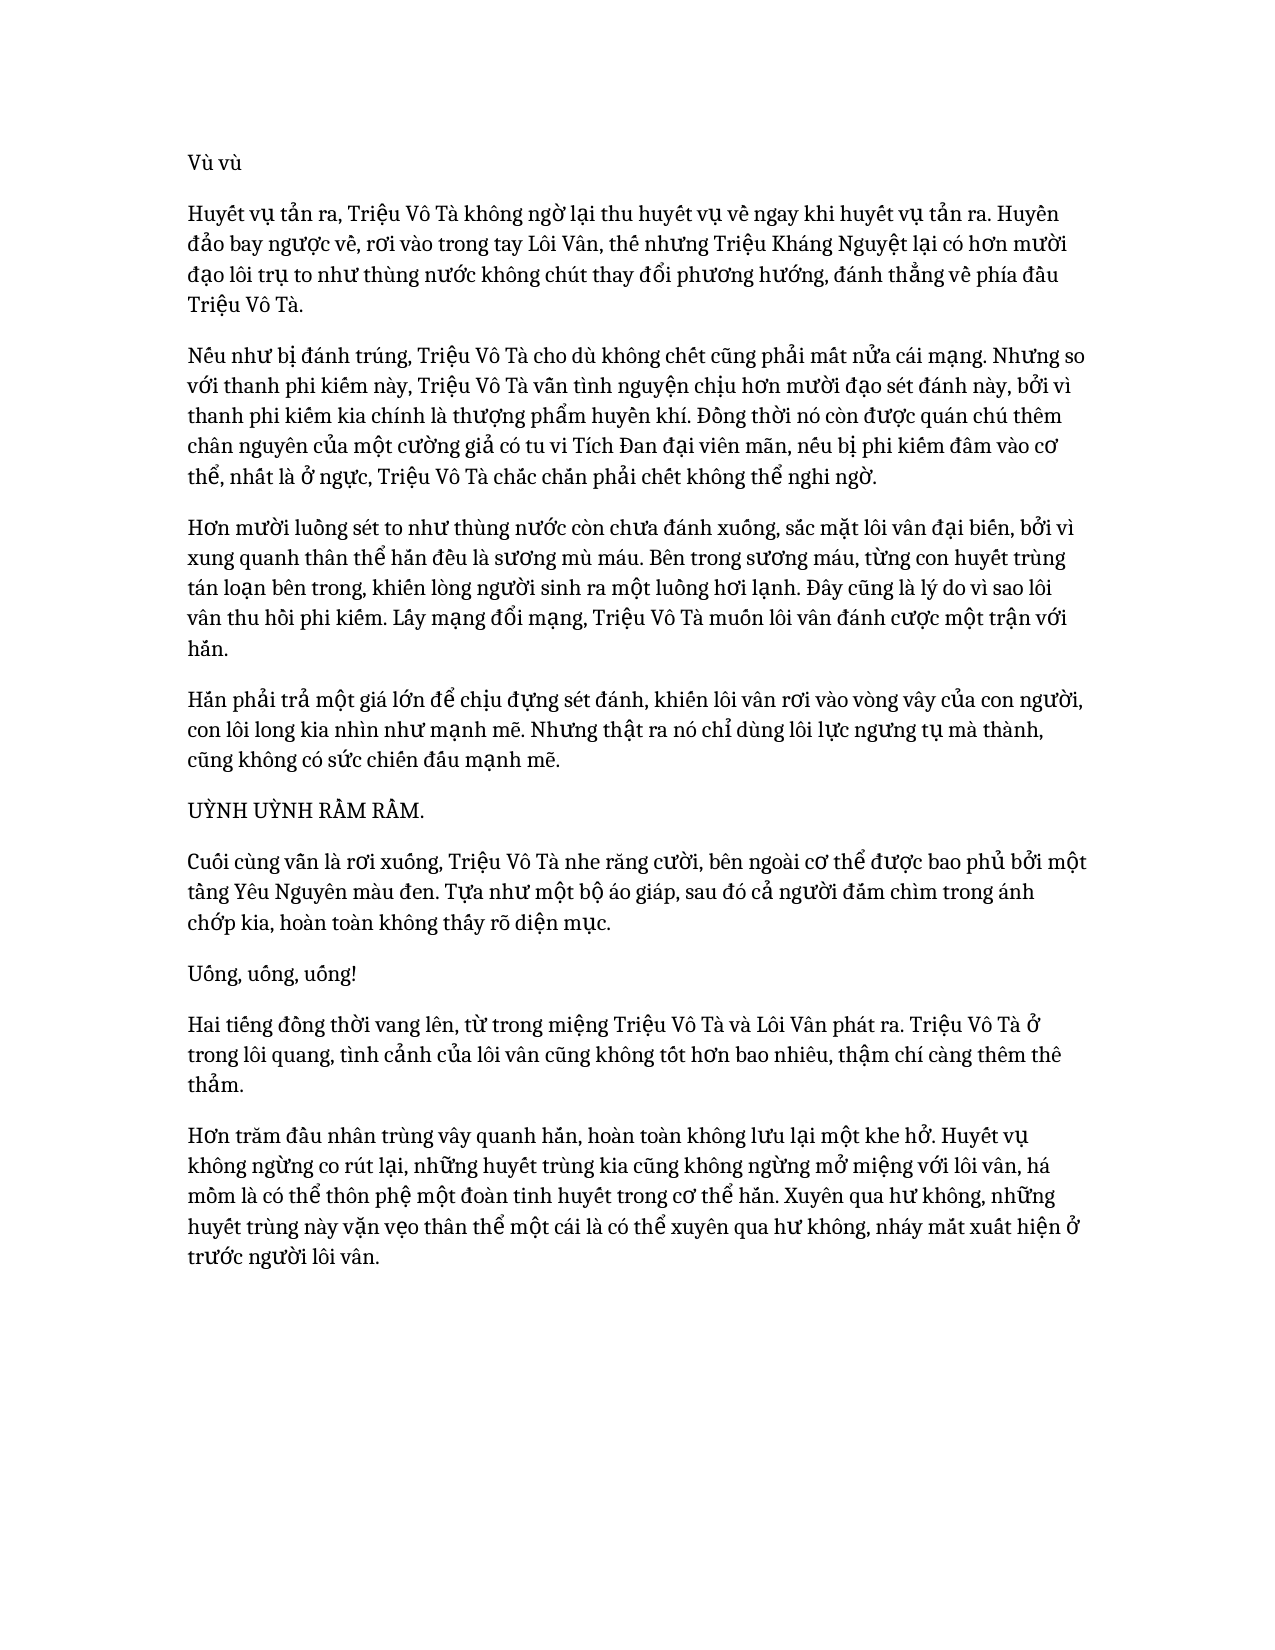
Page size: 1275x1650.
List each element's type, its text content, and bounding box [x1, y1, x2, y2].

text Cuối cùng vẫn là rơi xuống, Triệu Vô Tà nhe răng cười, bên ngoài cơ thể được bao phủ bởi một tầng Yêu Nguyên màu đen. Tựa như một bộ áo giáp, sau đó cả người đắm chìm trong ánh chớp kia, hoàn toàn không thấy rõ diện mục. [187, 849, 1087, 936]
text Huyết vụ tản ra, Triệu Vô Tà không ngờ lại thu huyết vụ về ngay khi huyết vụ tản ra. Huyền đảo bay ngược về, rơi vào trong tay Lôi Vân, thế nhưng Triệu Kháng Nguyệt lại có hơn mười đạo lôi trụ to như thùng nước không chút thay đổi phương hướng, đánh thẳng về phía đầu Triệu Vô Tà. [187, 201, 1087, 318]
text Hơn trăm đầu nhân trùng vây quanh hắn, hoàn toàn không lưu lại một khe hở. Huyết vụ không ngừng co rút lại, những huyết trùng kia cũng không ngừng mở miệng với lôi vân, há mồm là có thể thôn phệ một đoàn tinh huyết trong cơ thể hắn. Xuyên qua hư không, những huyết trùng này vặn vẹo thân thể một cái là có thể xuyên qua hư không, nháy mắt xuất hiện ở trước người lôi vân. [187, 1123, 1087, 1270]
text Nếu như bị đánh trúng, Triệu Vô Tà cho dù không chết cũng phải mất nửa cái mạng. Nhưng so với thanh phi kiếm này, Triệu Vô Tà vẫn tình nguyện chịu hơn mười đạo sét đánh này, bởi vì thanh phi kiếm kia chính là thượng phẩm huyền khí. Đồng thời nó còn được quán chú thêm chân nguyên của một cường giả có tu vi Tích Đan đại viên mãn, nếu bị phi kiếm đâm vào cơ thể, nhất là ở ngực, Triệu Vô Tà chắc chắn phải chết không thể nghi ngờ. [187, 343, 1087, 490]
text Hắn phải trả một giá lớn để chịu đựng sét đánh, khiến lôi vân rơi vào vòng vây của con người, con lôi long kia nhìn như mạnh mẽ. Nhưng thật ra nó chỉ dùng lôi lực ngưng tụ mà thành, cũng không có sức chiến đấu mạnh mẽ. [187, 686, 1087, 773]
text Hơn mười luồng sét to như thùng nước còn chưa đánh xuống, sắc mặt lôi vân đại biến, bởi vì xung quanh thân thể hắn đều là sương mù máu. Bên trong sương máu, từng con huyết trùng tán loạn bên trong, khiến lòng người sinh ra một luồng hơi lạnh. Đây cũng là lý do vì sao lôi vân thu hồi phi kiếm. Lấy mạng đổi mạng, Triệu Vô Tà muốn lôi vân đánh cược một trận với hắn. [187, 514, 1087, 662]
text Vù vù [187, 150, 1087, 176]
text UỲNH UỲNH RẦM RẦM. [187, 798, 1087, 824]
text Uống, uống, uống! [187, 960, 1087, 987]
text Hai tiếng đồng thời vang lên, từ trong miệng Triệu Vô Tà và Lôi Vân phát ra. Triệu Vô Tà ở trong lôi quang, tình cảnh của lôi vân cũng không tốt hơn bao nhiêu, thậm chí càng thêm thê thảm. [187, 1011, 1087, 1098]
